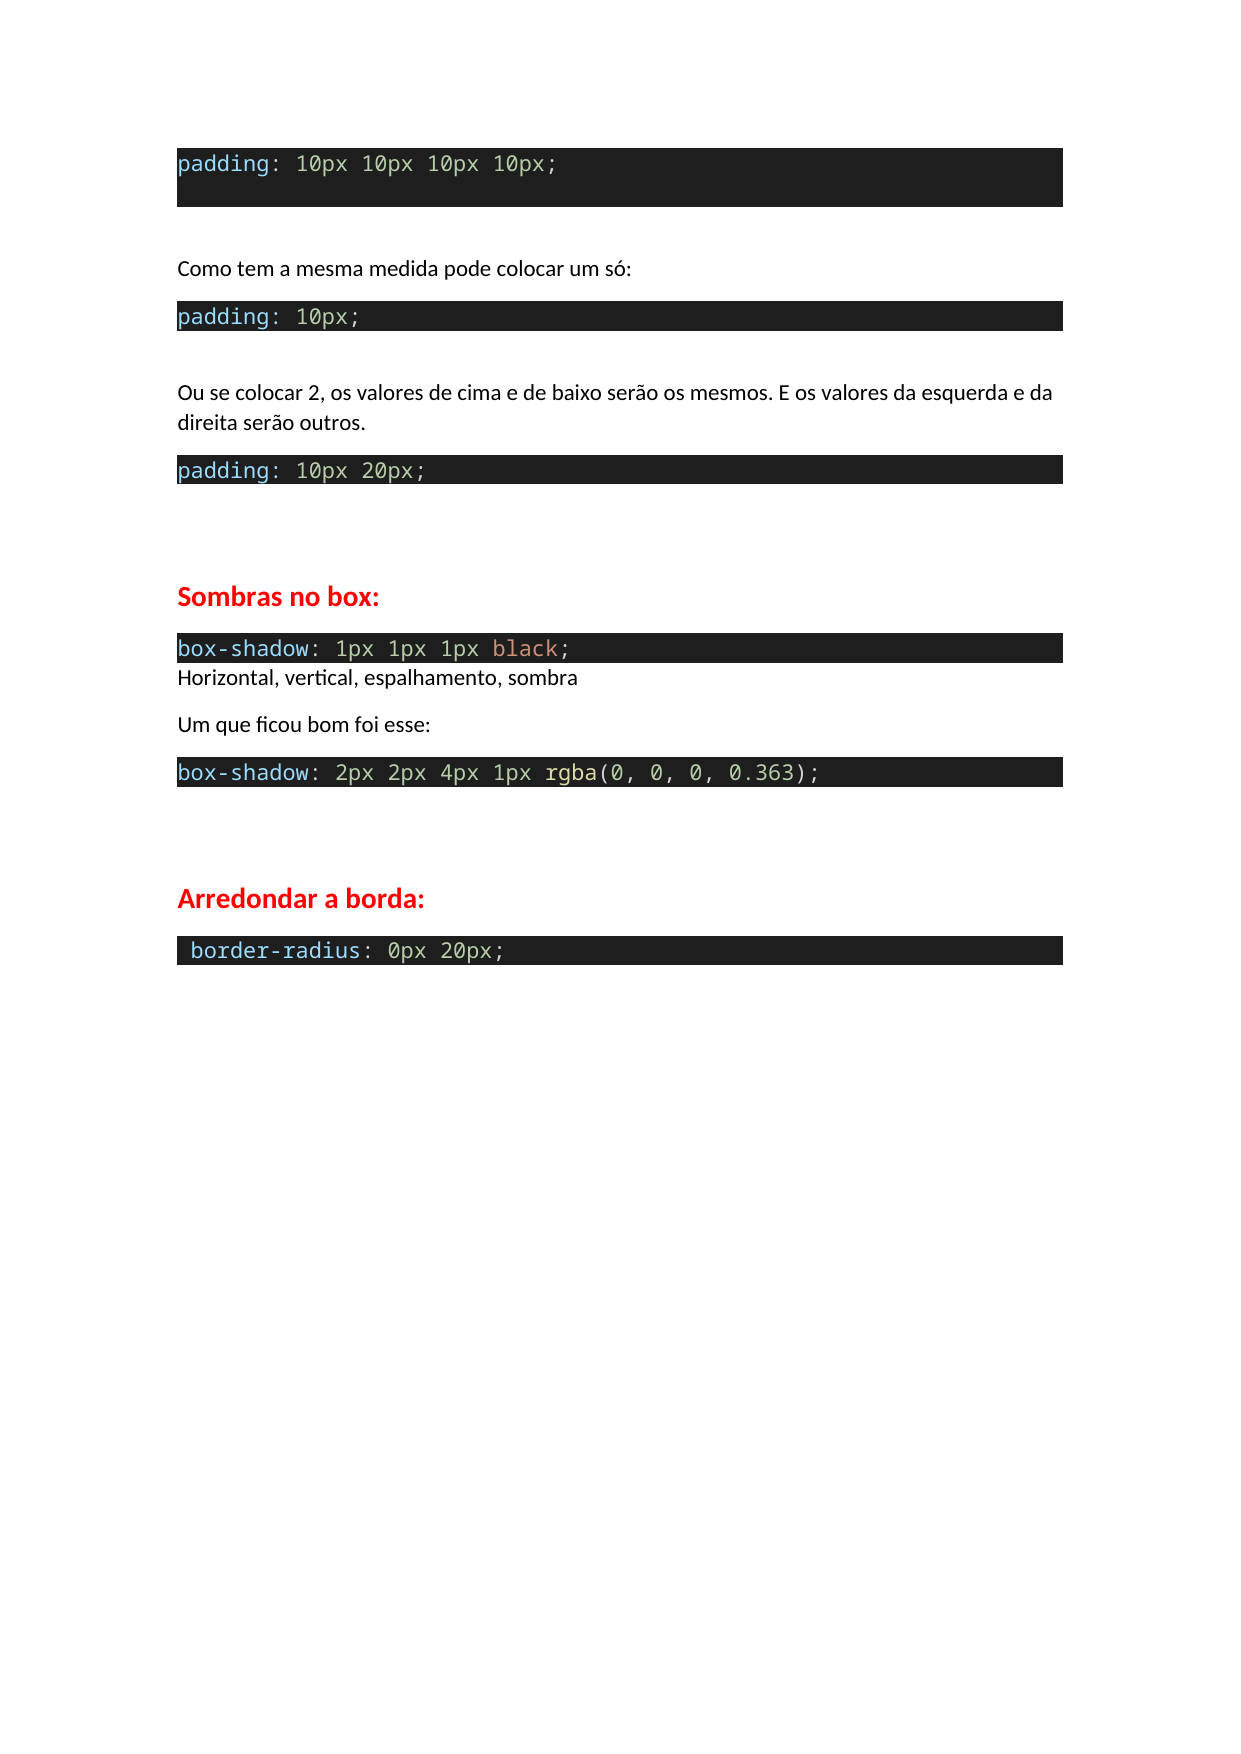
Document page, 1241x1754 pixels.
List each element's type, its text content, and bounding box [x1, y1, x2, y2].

text box-shadow: 1px 1px 1px black; [177, 633, 1063, 663]
text Ou se colocar 2, os valores de cima e de baixo serão os mesmos. E os valores da esquerda e da direita serão outros. [177, 378, 1063, 436]
text padding: 10px 10px 10px 10px; [177, 148, 1063, 177]
text box-shadow: 2px 2px 4px 1px rgba(0, 0, 0, 0.363); [177, 757, 1063, 787]
text Sombras no box: [177, 578, 1063, 614]
text padding: 10px 20px; [177, 455, 1063, 484]
text Como tem a mesma medida pode colocar um só: [177, 254, 1063, 282]
text padding: 10px; [177, 301, 1063, 331]
text Horizontal, vertical, espalhamento, sombra [177, 663, 1063, 691]
text Arredondar a borda: [177, 880, 1063, 916]
text Um que ficou bom foi esse: [177, 710, 1063, 738]
text border-radius: 0px 20px; [177, 936, 1063, 965]
